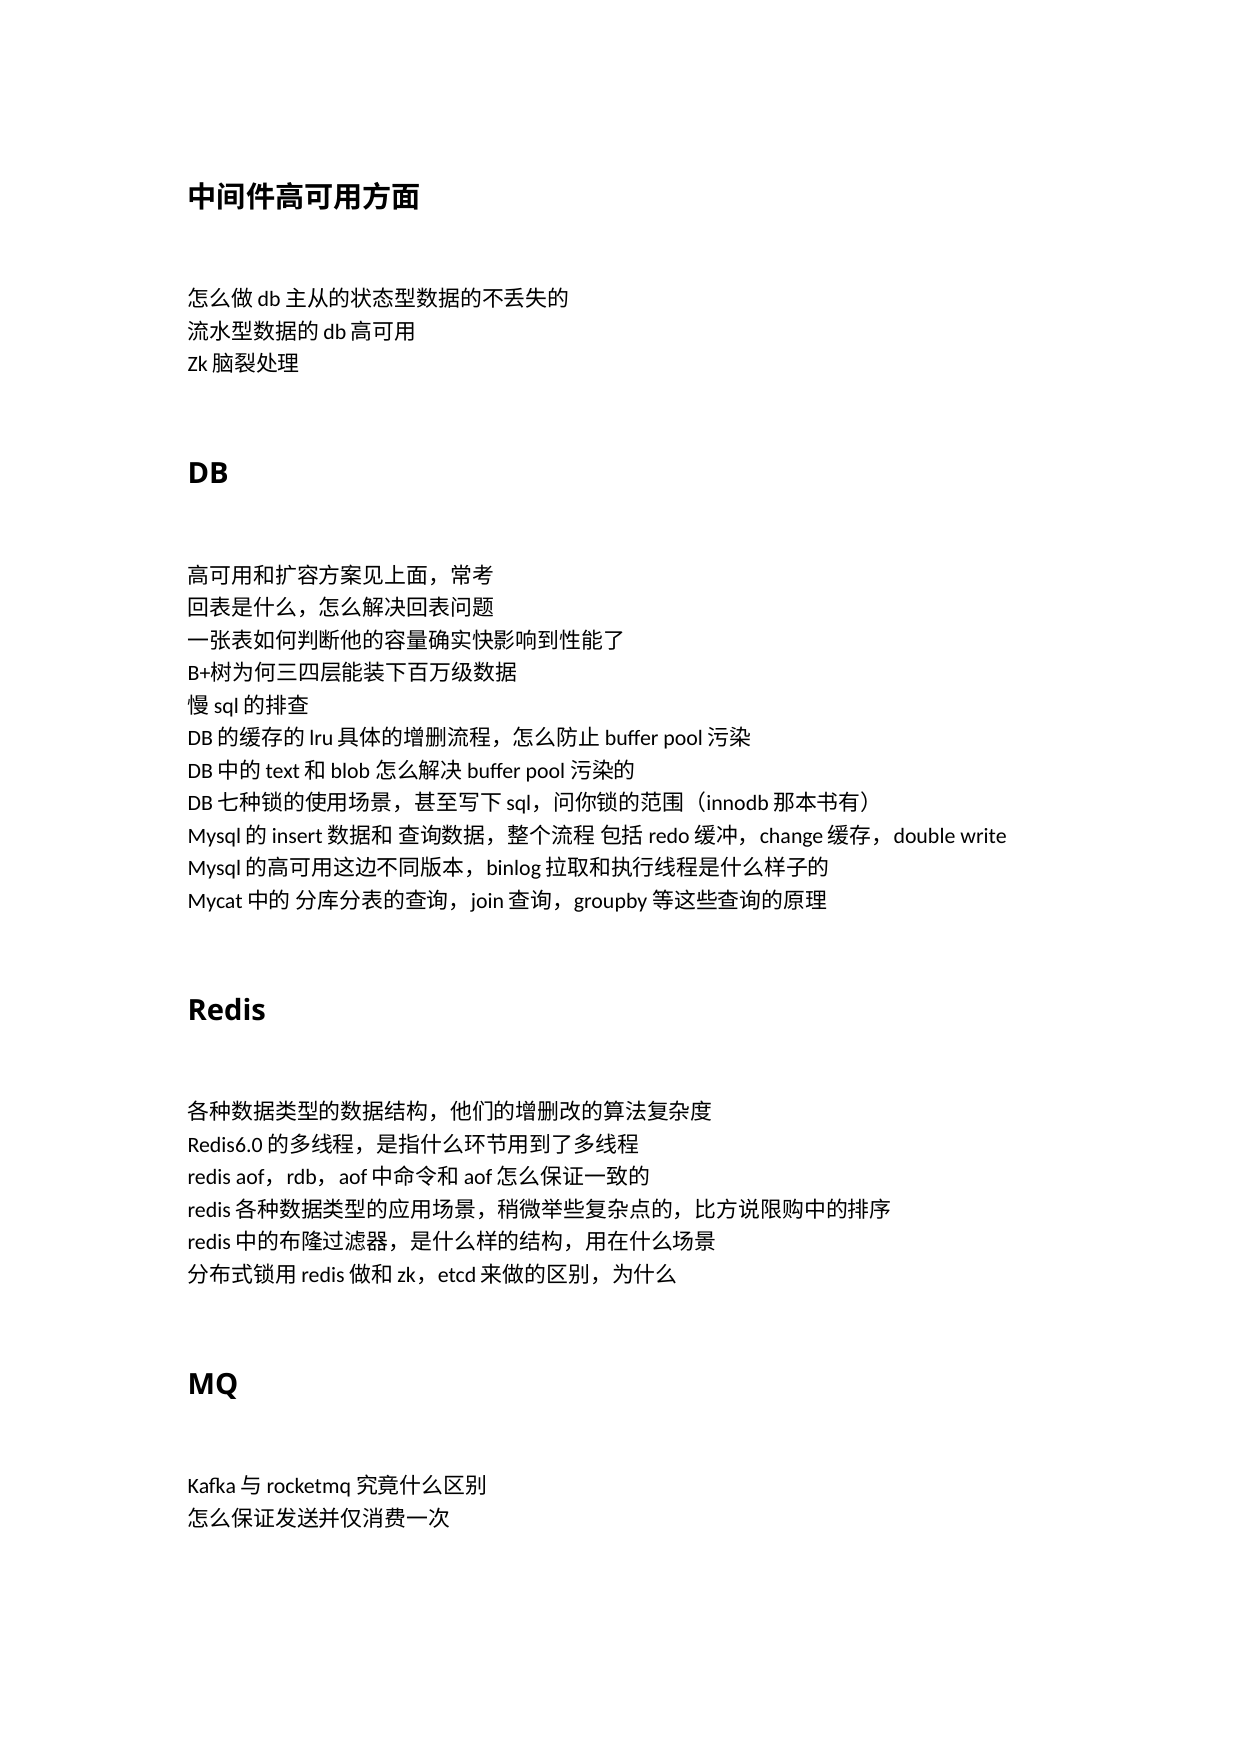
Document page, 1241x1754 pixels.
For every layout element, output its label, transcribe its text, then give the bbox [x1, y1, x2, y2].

text 回表是什么，怎么解决回表问题 [187, 590, 1053, 622]
text B+树为何三四层能装下百万级数据 [187, 655, 1053, 687]
text redis aof，rdb，aof中命令和aof怎么保证一致的 [187, 1159, 1053, 1191]
text Zk脑裂处理 [187, 346, 1053, 378]
subtitle Redis [187, 977, 1053, 1042]
text 怎么保证发送并仅消费一次 [187, 1501, 1053, 1533]
text 各种数据类型的数据结构，他们的增删改的算法复杂度 [187, 1094, 1053, 1126]
text DB的缓存的lru具体的增删流程，怎么防止buffer pool 污染 [187, 720, 1053, 752]
text Mycat中的 分库分表的查询，join查询，groupby 等这些查询的原理 [187, 882, 1053, 915]
text 高可用和扩容方案见上面，常考 [187, 557, 1053, 590]
text redis各种数据类型的应用场景，稍微举些复杂点的，比方说限购中的排序 [187, 1191, 1053, 1224]
text 流水型数据的db高可用 [187, 313, 1053, 346]
text 怎么做db主从的状态型数据的不丢失的 [187, 281, 1053, 313]
text 分布式锁用redis做和zk，etcd来做的区别，为什么 [187, 1256, 1053, 1289]
text DB中的text和blob 怎么解决buffer pool 污染的 [187, 752, 1053, 785]
text Kafka与rocketmq 究竟什么区别 [187, 1468, 1053, 1501]
text DB七种锁的使用场景，甚至写下sql，问你锁的范围（innodb那本书有） [187, 785, 1053, 817]
subtitle MQ [187, 1351, 1053, 1416]
subtitle 中间件高可用方面 [187, 162, 1053, 227]
text redis中的布隆过滤器，是什么样的结构，用在什么场景 [187, 1224, 1053, 1256]
text Mysql的高可用这边不同版本，binlog拉取和执行线程是什么样子的 [187, 850, 1053, 882]
text 一张表如何判断他的容量确实快影响到性能了 [187, 622, 1053, 655]
text Redis6.0的多线程，是指什么环节用到了多线程 [187, 1126, 1053, 1159]
text 慢sql的排查 [187, 687, 1053, 720]
text Mysql的insert 数据和 查询数据，整个流程 包括 redo缓冲，change缓存，double write [187, 817, 1053, 850]
subtitle DB [187, 440, 1053, 505]
